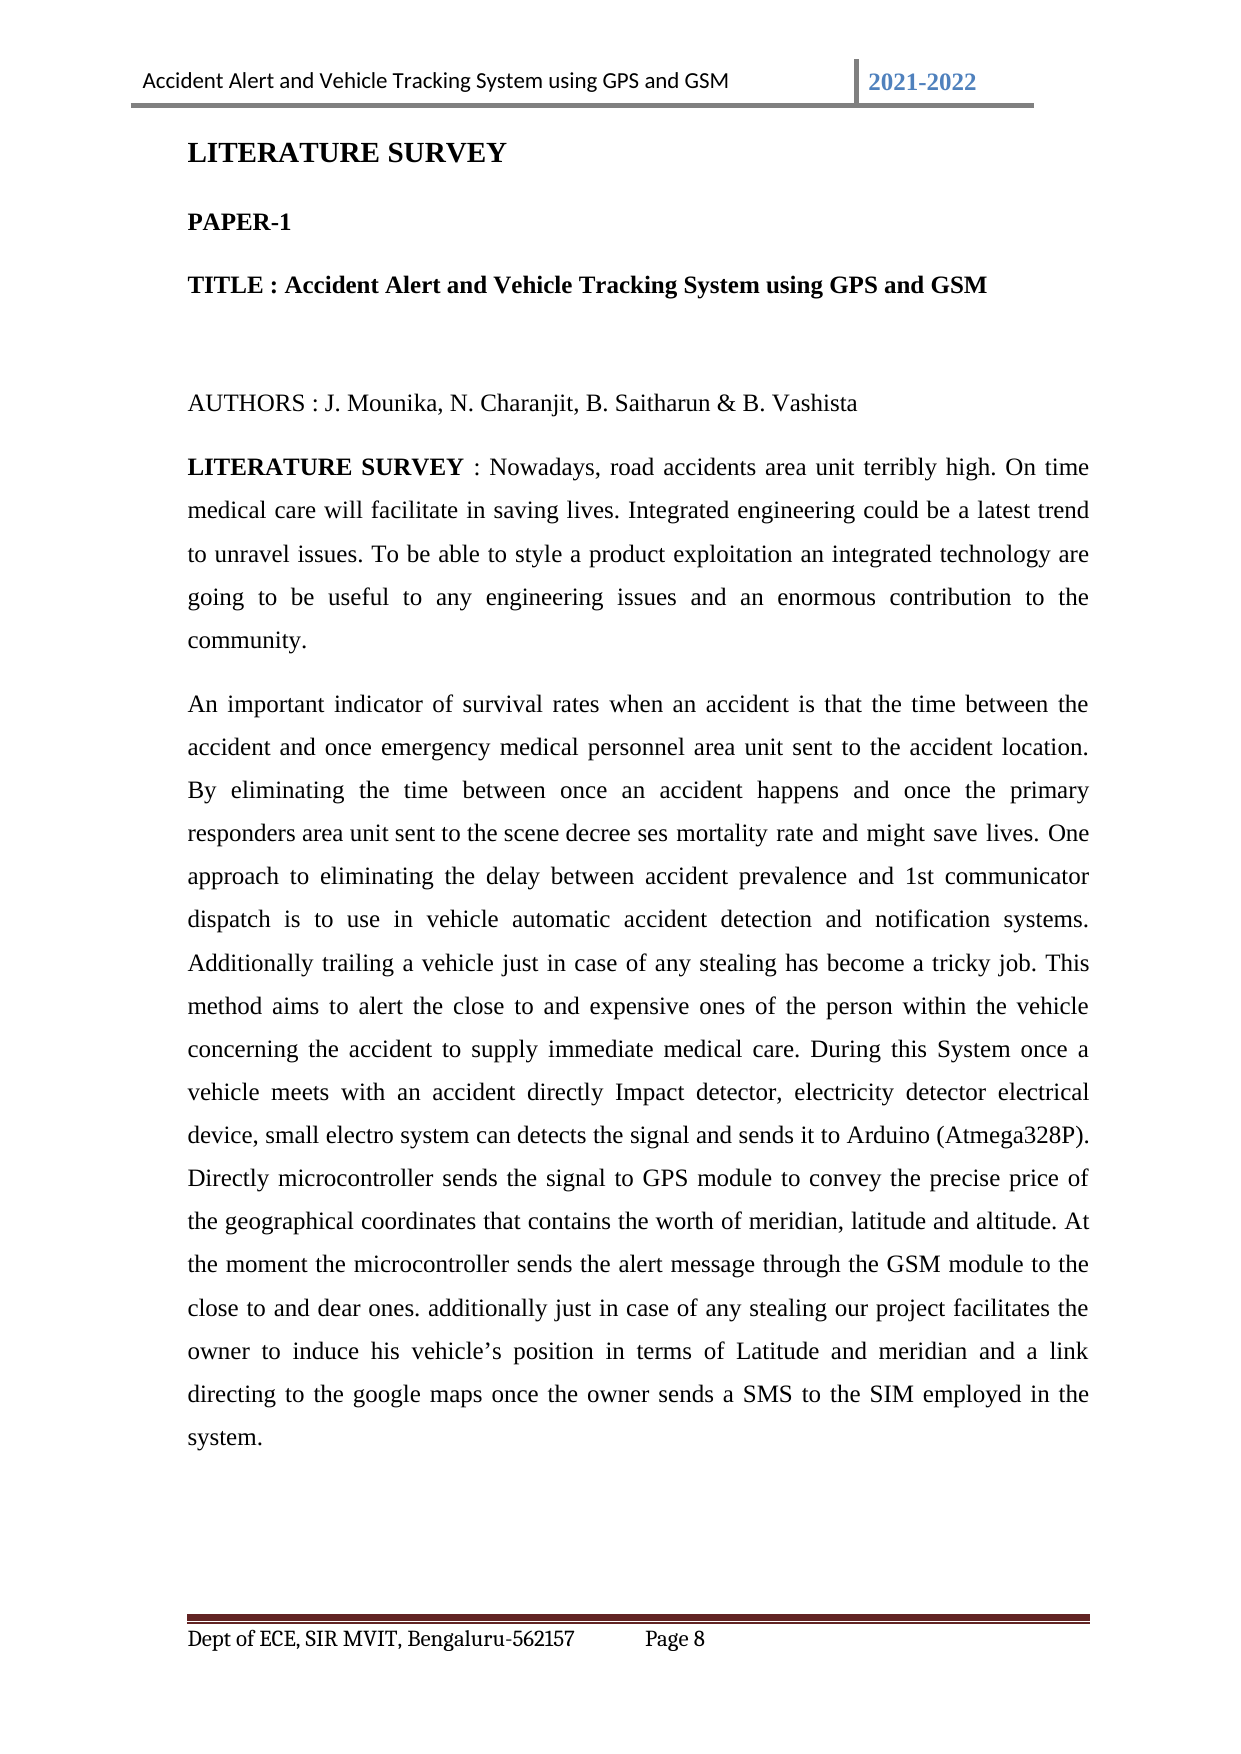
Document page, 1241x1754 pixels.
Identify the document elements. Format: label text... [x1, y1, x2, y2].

text TITLE : Accident Alert and Vehicle Tracking System using GPS and GSM [187, 271, 1090, 299]
text PAPER-1 [187, 207, 1090, 235]
text LITERATURE SURVEY : Nowadays, road accidents area unit terribly high. On time medical care will facilitate in saving lives. Integrated engineering could be a latest trend to unravel issues. To be able to style a product exploitation an integrated technology are going to be useful to any engineering issues and an enormous contribution to the community. [187, 452, 1090, 654]
text LITERATURE SURVEY [187, 136, 1090, 169]
text AUTHORS : J. Mounika, N. Charanjit, B. Saitharun & B. Vashista [187, 388, 1090, 417]
text An important indicator of survival rates when an accident is that the time between the accident and once emergency medical personnel area unit sent to the accident location. By eliminating the time between once an accident happens and once the primary responders area unit sent to the scene decree ses mortality rate and might save lives. One approach to eliminating the delay between accident prevalence and 1st communicator dispatch is to use in vehicle automatic accident detection and notification systems. Additionally trailing a vehicle just in case of any stealing has become a tricky job. This method aims to alert the close to and expensive ones of the person within the vehicle concerning the accident to supply immediate medical care. During this System once a vehicle meets with an accident directly Impact detector, electricity detector electrical device, small electro system can detects the signal and sends it to Arduino (Atmega328P). Directly microcontroller sends the signal to GPS module to convey the precise price of the geographical coordinates that contains the worth of meridian, latitude and altitude. At the moment the microcontroller sends the alert message through the GSM module to the close to and dear ones. additionally just in case of any stealing our project facilitates the owner to induce his vehicle’s position in terms of Latitude and meridian and a link directing to the google maps once the owner sends a SMS to the SIM employed in the system. [187, 689, 1090, 1451]
